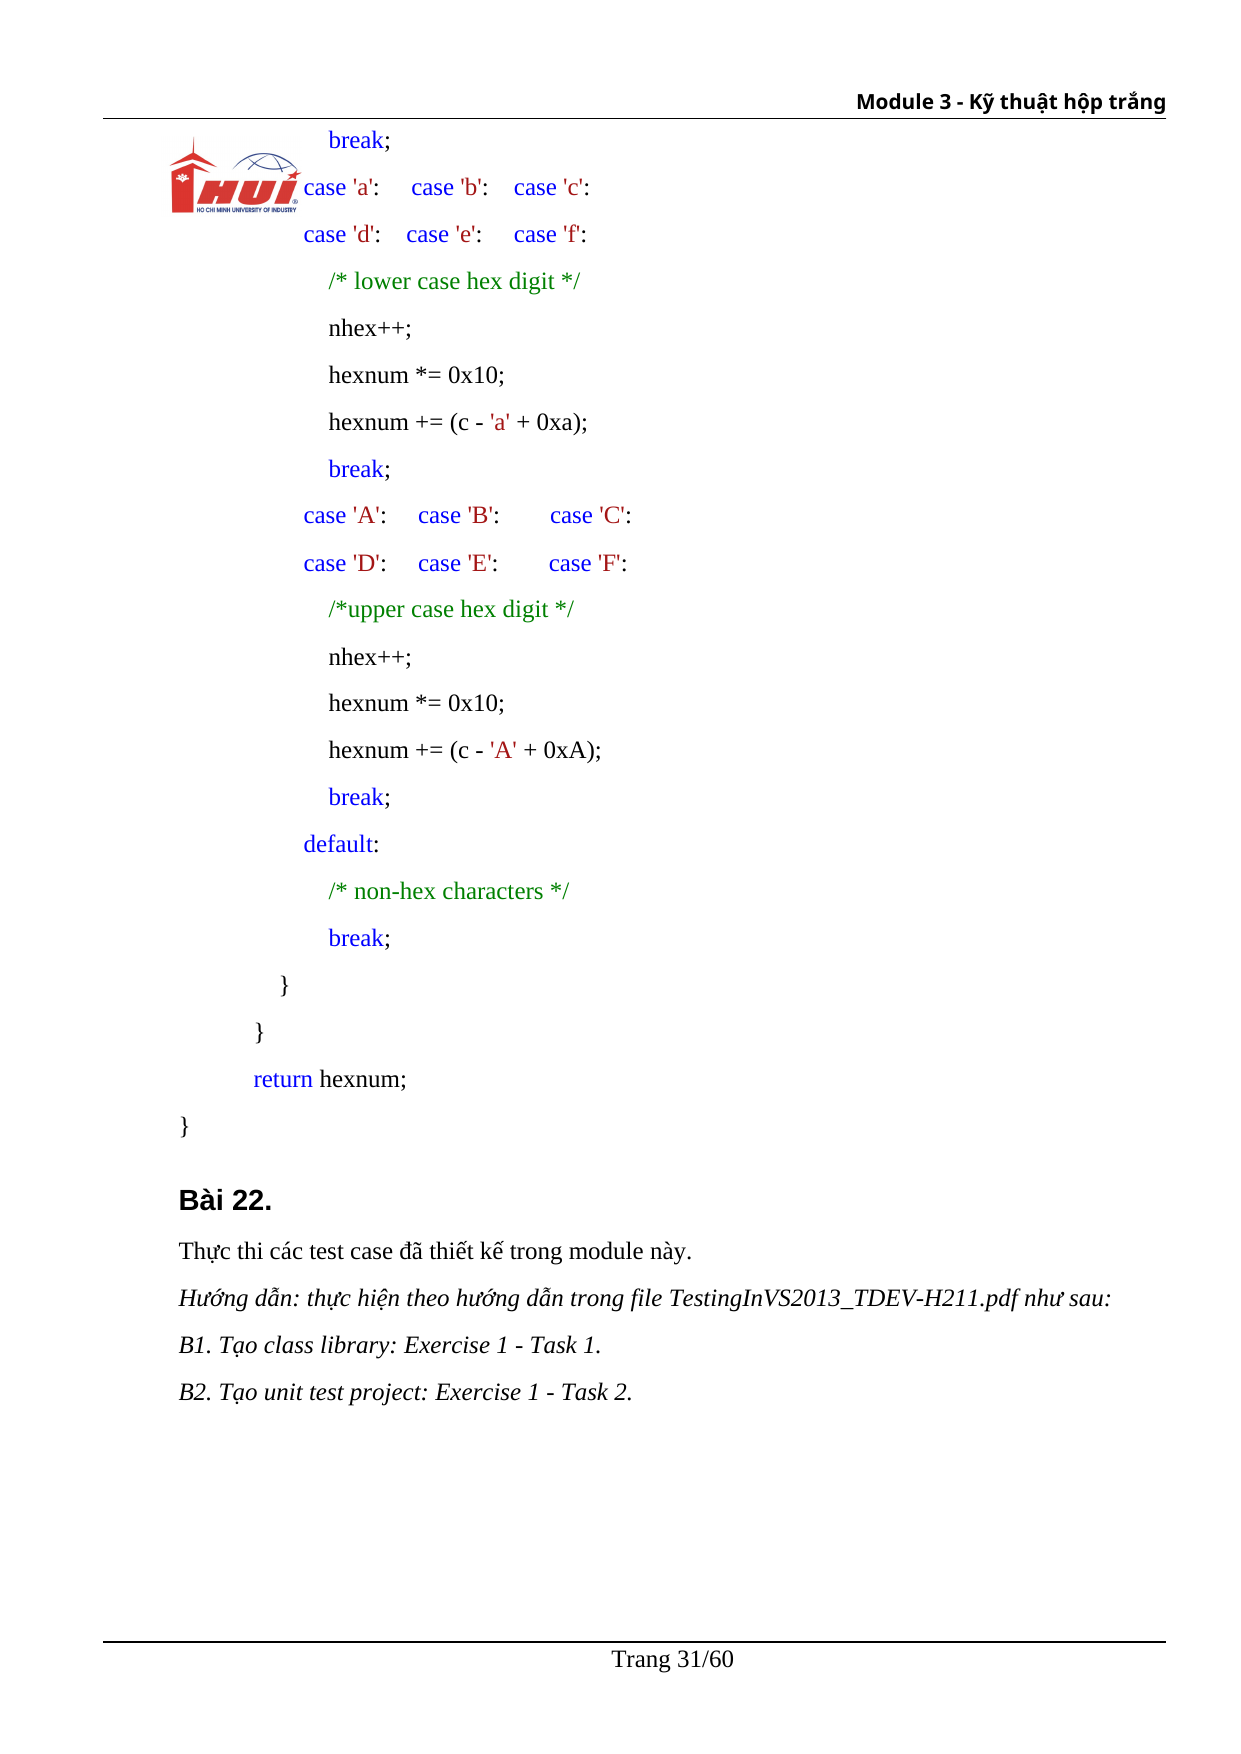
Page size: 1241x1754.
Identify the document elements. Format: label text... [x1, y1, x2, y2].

text } [103, 1017, 1166, 1046]
text hexnum += (c - 'A' + 0xA); [103, 736, 1166, 764]
text case 'A': case 'B': case 'C': [103, 501, 1166, 529]
picture [161, 201, 302, 217]
text Hướng dẫn: thực hiện theo hướng dẫn trong file TestingInVS2013_TDEV-H211.pdf như sau: [103, 1283, 1166, 1312]
text break; [103, 923, 1166, 952]
text } [103, 970, 1166, 999]
picture [161, 153, 302, 172]
text nhex++; [103, 313, 1166, 341]
text nhex++; [103, 642, 1166, 670]
text hexnum *= 0x10; [103, 688, 1166, 717]
text case 'd': case 'e': case 'f': [103, 219, 1166, 247]
text default: [103, 829, 1166, 858]
text Thực thi các test case đã thiết kế trong module này. [103, 1236, 1166, 1265]
text /* lower case hex digit */ [103, 266, 1166, 294]
text B2. Tạo unit test project: Exercise 1 - Task 2. [103, 1377, 1166, 1406]
text case 'D': case 'E': case 'F': [103, 548, 1166, 576]
text } [103, 1111, 1166, 1140]
text break; [103, 782, 1166, 811]
text hexnum *= 0x10; [103, 360, 1166, 388]
text break; [103, 454, 1166, 482]
text /* non-hex characters */ [103, 876, 1166, 905]
text /*upper case hex digit */ [103, 594, 1166, 623]
text return hexnum; [103, 1064, 1166, 1093]
text case 'a': case 'b': case 'c': [103, 172, 1166, 201]
text hexnum += (c - 'a' + 0xa); [103, 407, 1166, 435]
text break; [103, 125, 1166, 153]
text B1. Tạo class library: Exercise 1 - Task 1. [103, 1330, 1166, 1359]
